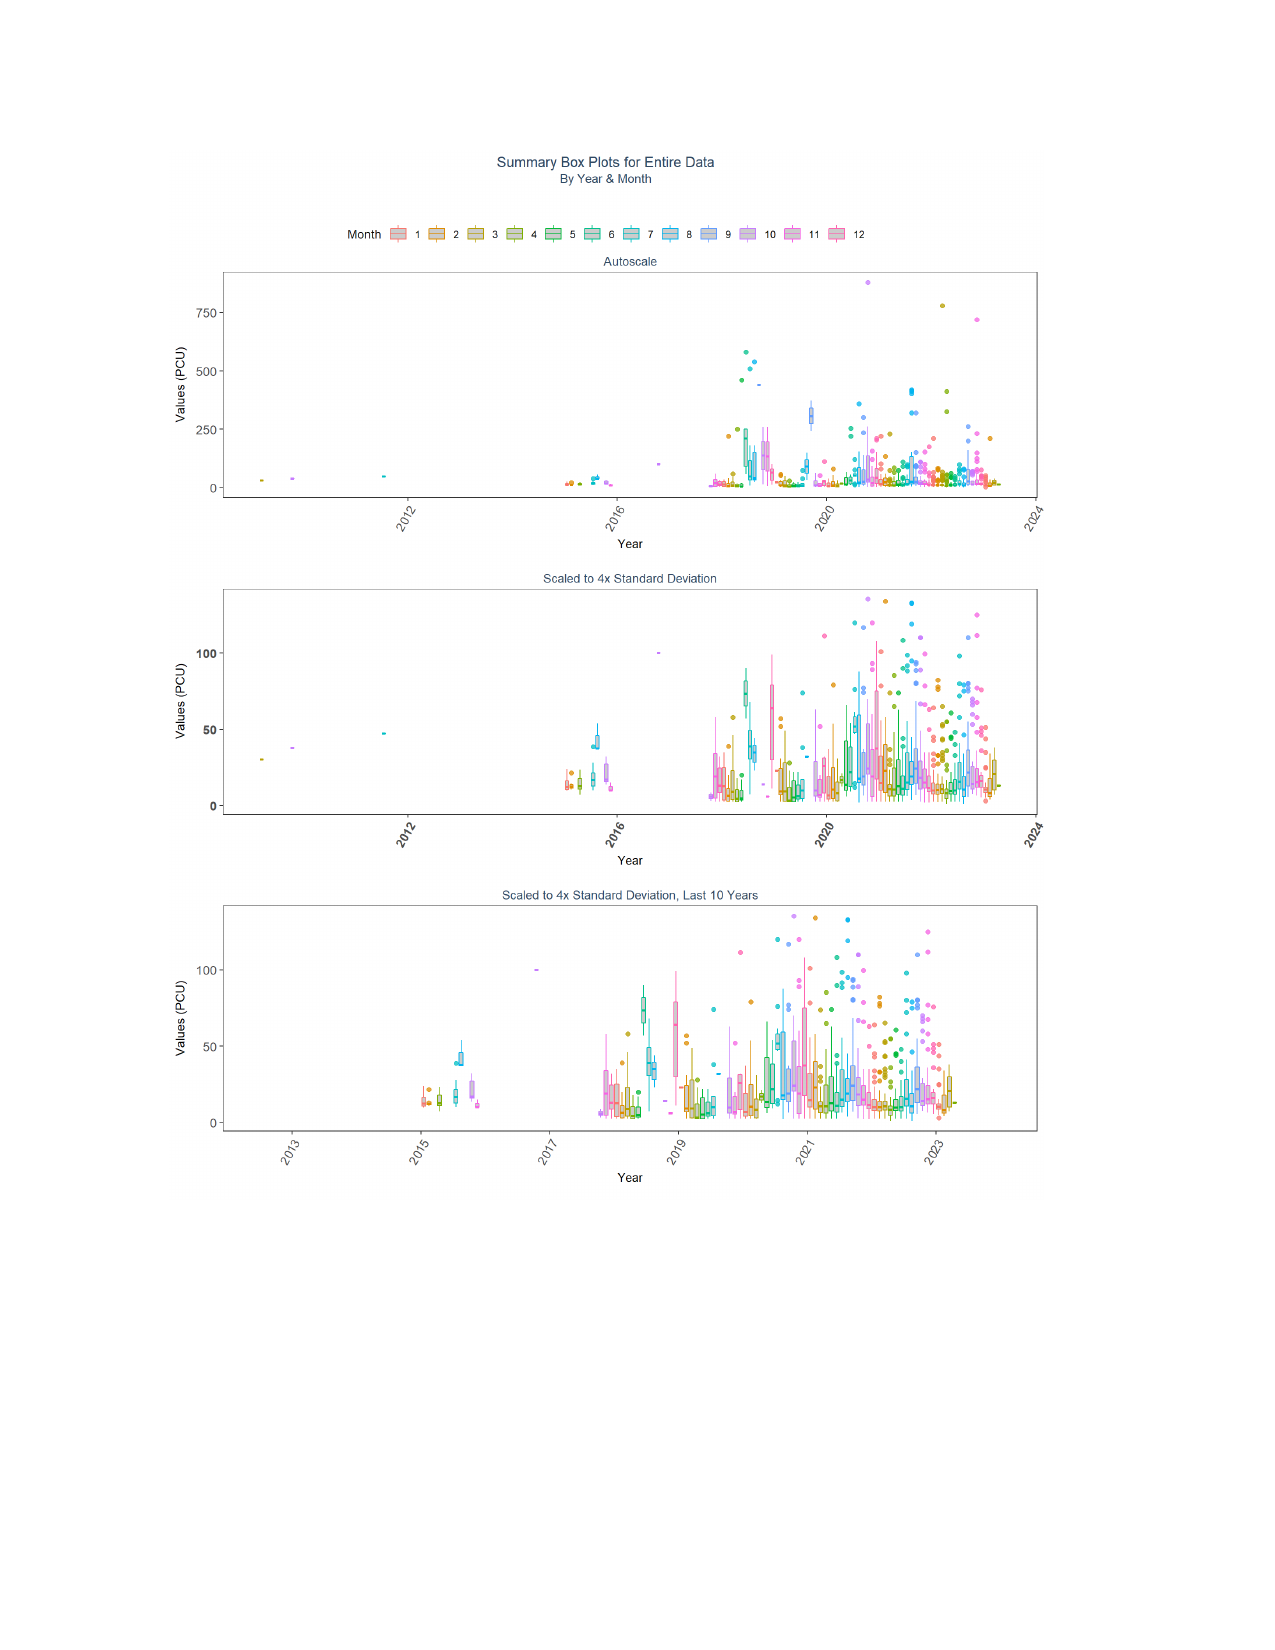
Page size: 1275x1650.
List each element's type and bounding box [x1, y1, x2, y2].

picture [168, 150, 1044, 1200]
